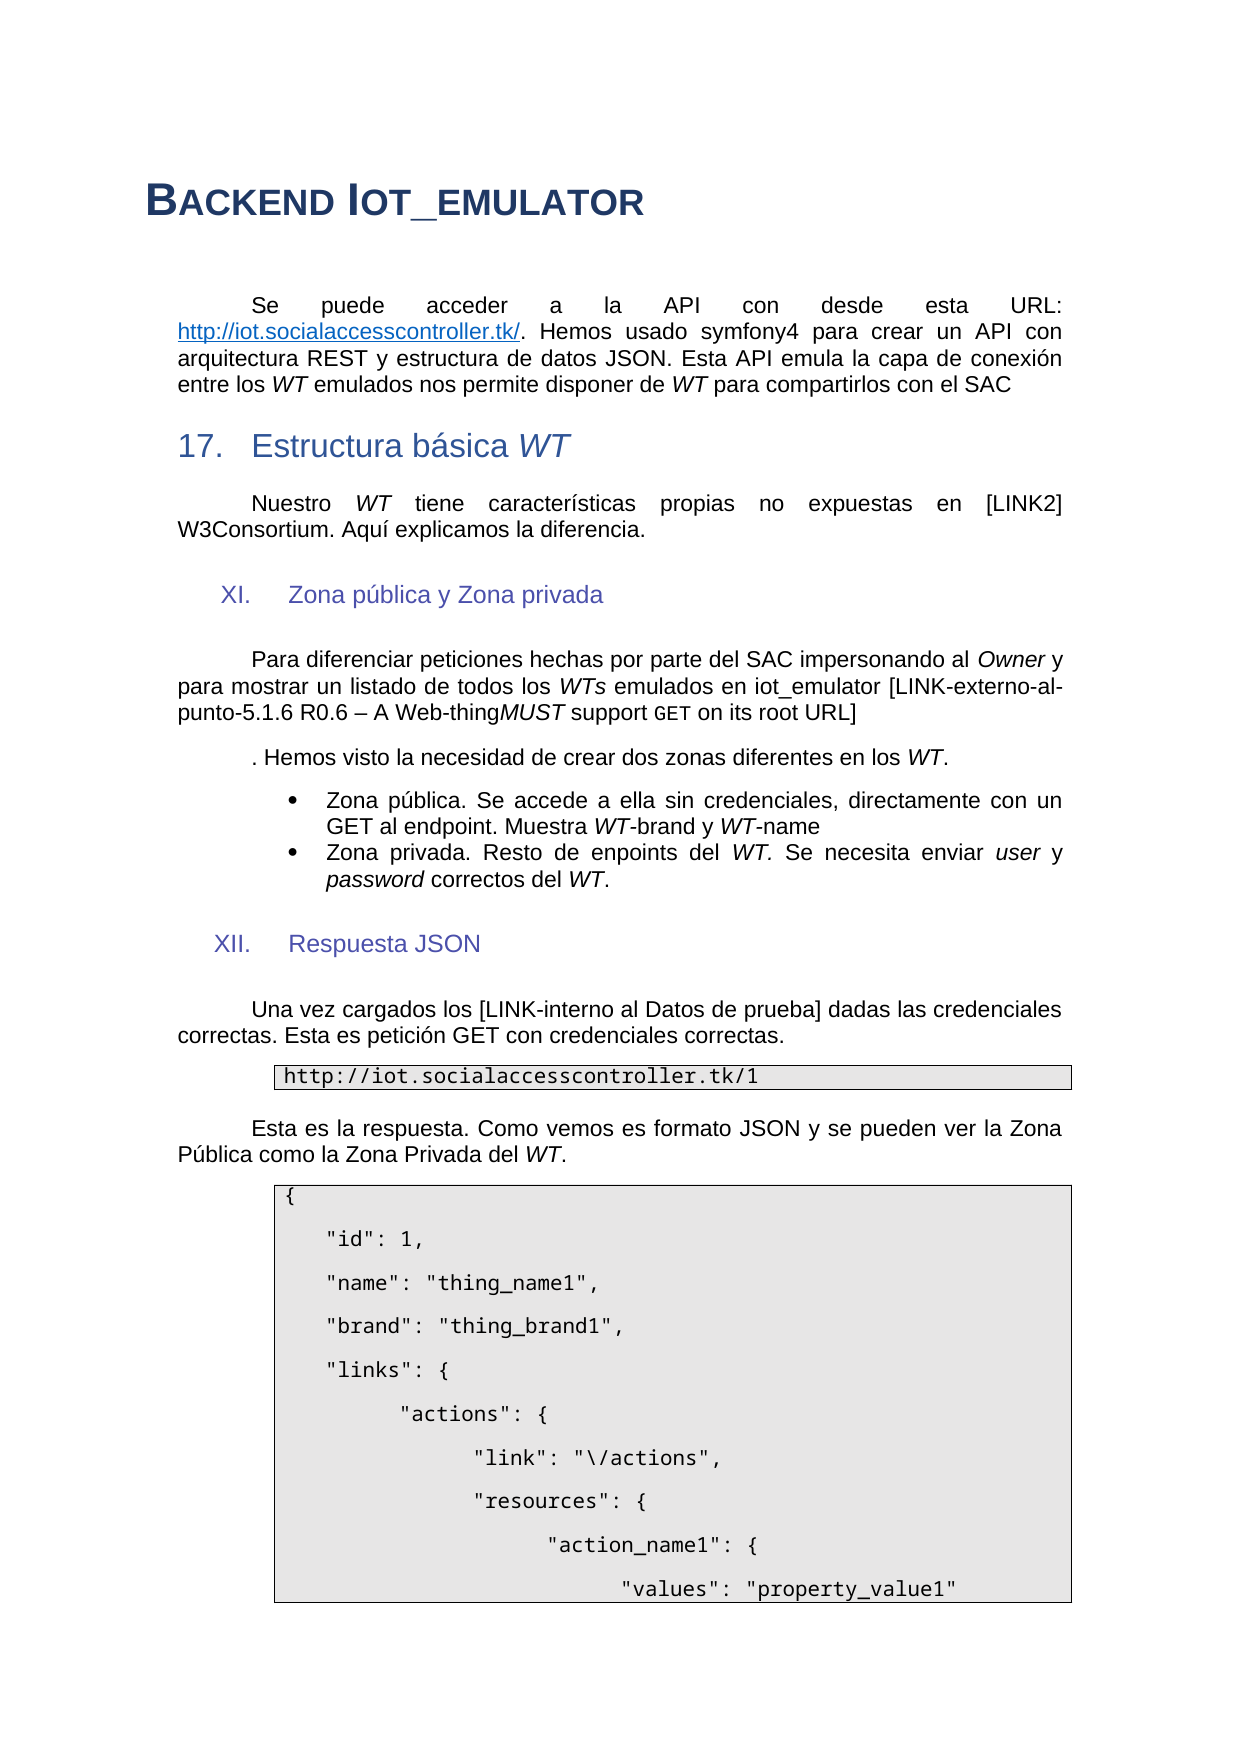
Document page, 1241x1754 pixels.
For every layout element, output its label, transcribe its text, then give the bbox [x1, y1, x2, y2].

subtitle Backend Iot_emulator [71, 173, 1063, 225]
text . Hemos visto la necesidad de crear dos zonas diferentes en los WT. [177, 743, 1063, 770]
subtitle Respuesta JSON [251, 929, 1063, 958]
text Nuestro WT tiene características propias no expuestas en [LINK2] W3Consortium. Aquí explicamos la diferencia. [177, 490, 1063, 543]
text "id": 1, [275, 1228, 1071, 1250]
text "values": "property_value1" [275, 1578, 1071, 1602]
subtitle Estructura básica WT [177, 427, 1063, 465]
text "brand": "thing_brand1", [275, 1316, 1071, 1338]
text { [275, 1186, 1071, 1206]
text Una vez cargados los [LINK-interno al Datos de prueba] dadas las credenciales correctas. Esta es petición GET con credenciales correctas. [177, 996, 1063, 1048]
text "action_name1": { [275, 1534, 1071, 1556]
text "resources": { [275, 1491, 1071, 1513]
list Zona privada. Resto de enpoints del WT. Se necesita enviar user y password correctos del WT. [288, 839, 1063, 892]
list Zona pública. Se accede a ella sin credenciales, directamente con un GET al endpoint. Muestra WT-brand y WT-name [288, 787, 1063, 839]
text Se puede acceder a la API con desde esta URL: http://iot.socialaccesscontroller.tk/. Hemos usado symfony4 para crear un API con arquitectura REST y estructura de datos JSON. Esta API emula la capa de conexión entre los WT emulados nos permite disponer de WT para compartirlos con el SAC [177, 292, 1063, 397]
text "actions": { [275, 1403, 1071, 1425]
text "name": "thing_name1", [275, 1272, 1071, 1294]
text http://iot.socialaccesscontroller.tk/1 [275, 1066, 1071, 1089]
text Para diferenciar peticiones hechas por parte del SAC impersonando al Owner y para mostrar un listado de todos los WTs emulados en iot_emulator [LINK-externo-al-punto-5.1.6 R0.6 – A Web-thingMUST support GET on its root URL] [177, 646, 1063, 727]
text "link": "\/actions", [275, 1447, 1071, 1469]
text "links": { [275, 1359, 1071, 1381]
text Esta es la respuesta. Como vemos es formato JSON y se pueden ver la Zona Pública como la Zona Privada del WT. [177, 1115, 1063, 1168]
subtitle Zona pública y Zona privada [251, 580, 1063, 609]
